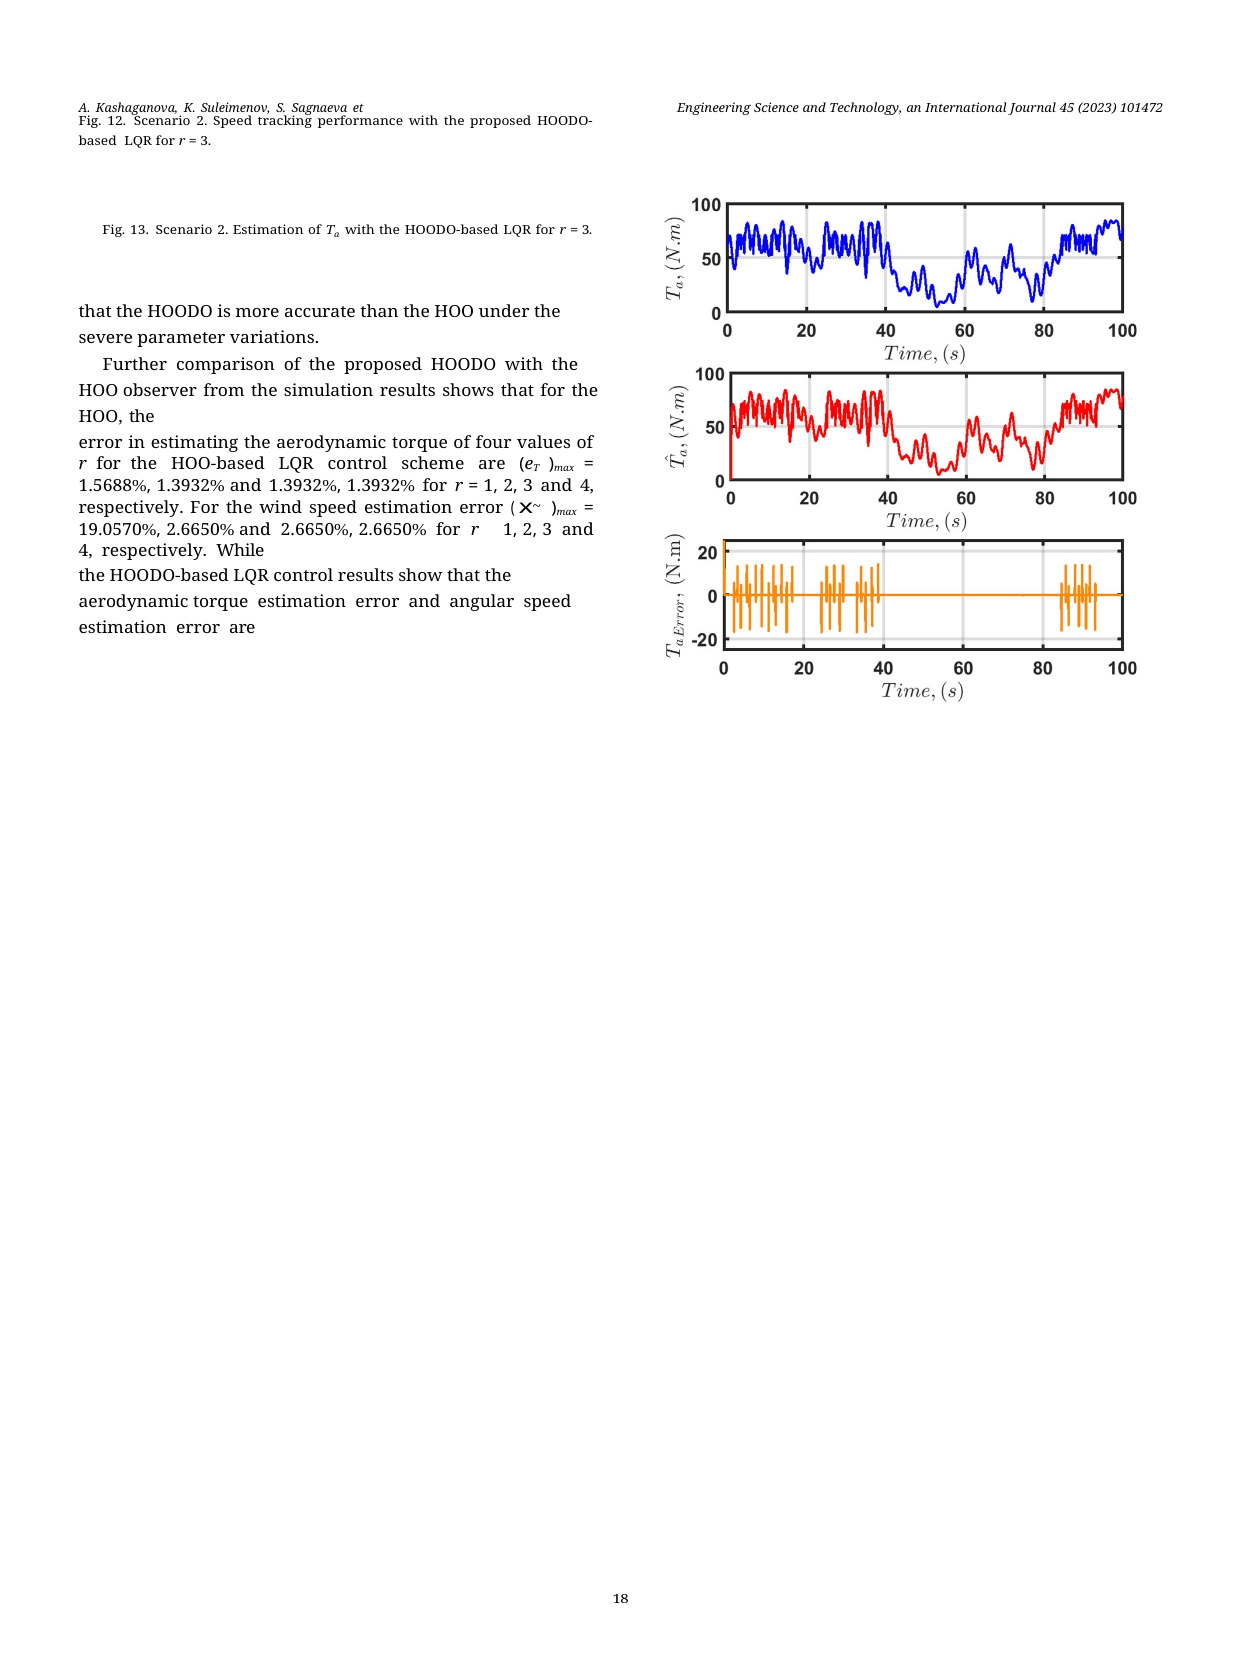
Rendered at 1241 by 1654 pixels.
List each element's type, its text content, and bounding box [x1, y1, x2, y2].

text error in estimating the aerodynamic torque of four values of r for the HOO-based LQR control scheme are (eT )max = 1.5688%, 1.3932% and 1.3932%, 1.3932% for r = 1, 2, 3 and 4, respectively. For the wind speed estimation error (x~ )max = 19.0570%, 2.6650% and 2.6650%, 2.6650% for r 1, 2, 3 and 4, respectively. While [78, 431, 594, 562]
text the HOODO-based LQR control results show that the aerodynamic torque estimation error and angular speed estimation error are [78, 564, 605, 638]
text Fig. 12. Scenario 2. Speed tracking performance with the proposed HOODO-based LQR for r = 3. [78, 112, 605, 149]
text Fig. 13. Scenario 2. Estimation of Ta with the HOODO-based LQR for r = 3. [102, 221, 605, 241]
picture [664, 197, 1137, 702]
text Further comparison of the proposed HOODO with the HOO observer from the simulation results shows that for the HOO, the [78, 352, 605, 427]
text that the HOODO is more accurate than the HOO under the severe parameter variations. [78, 300, 605, 349]
